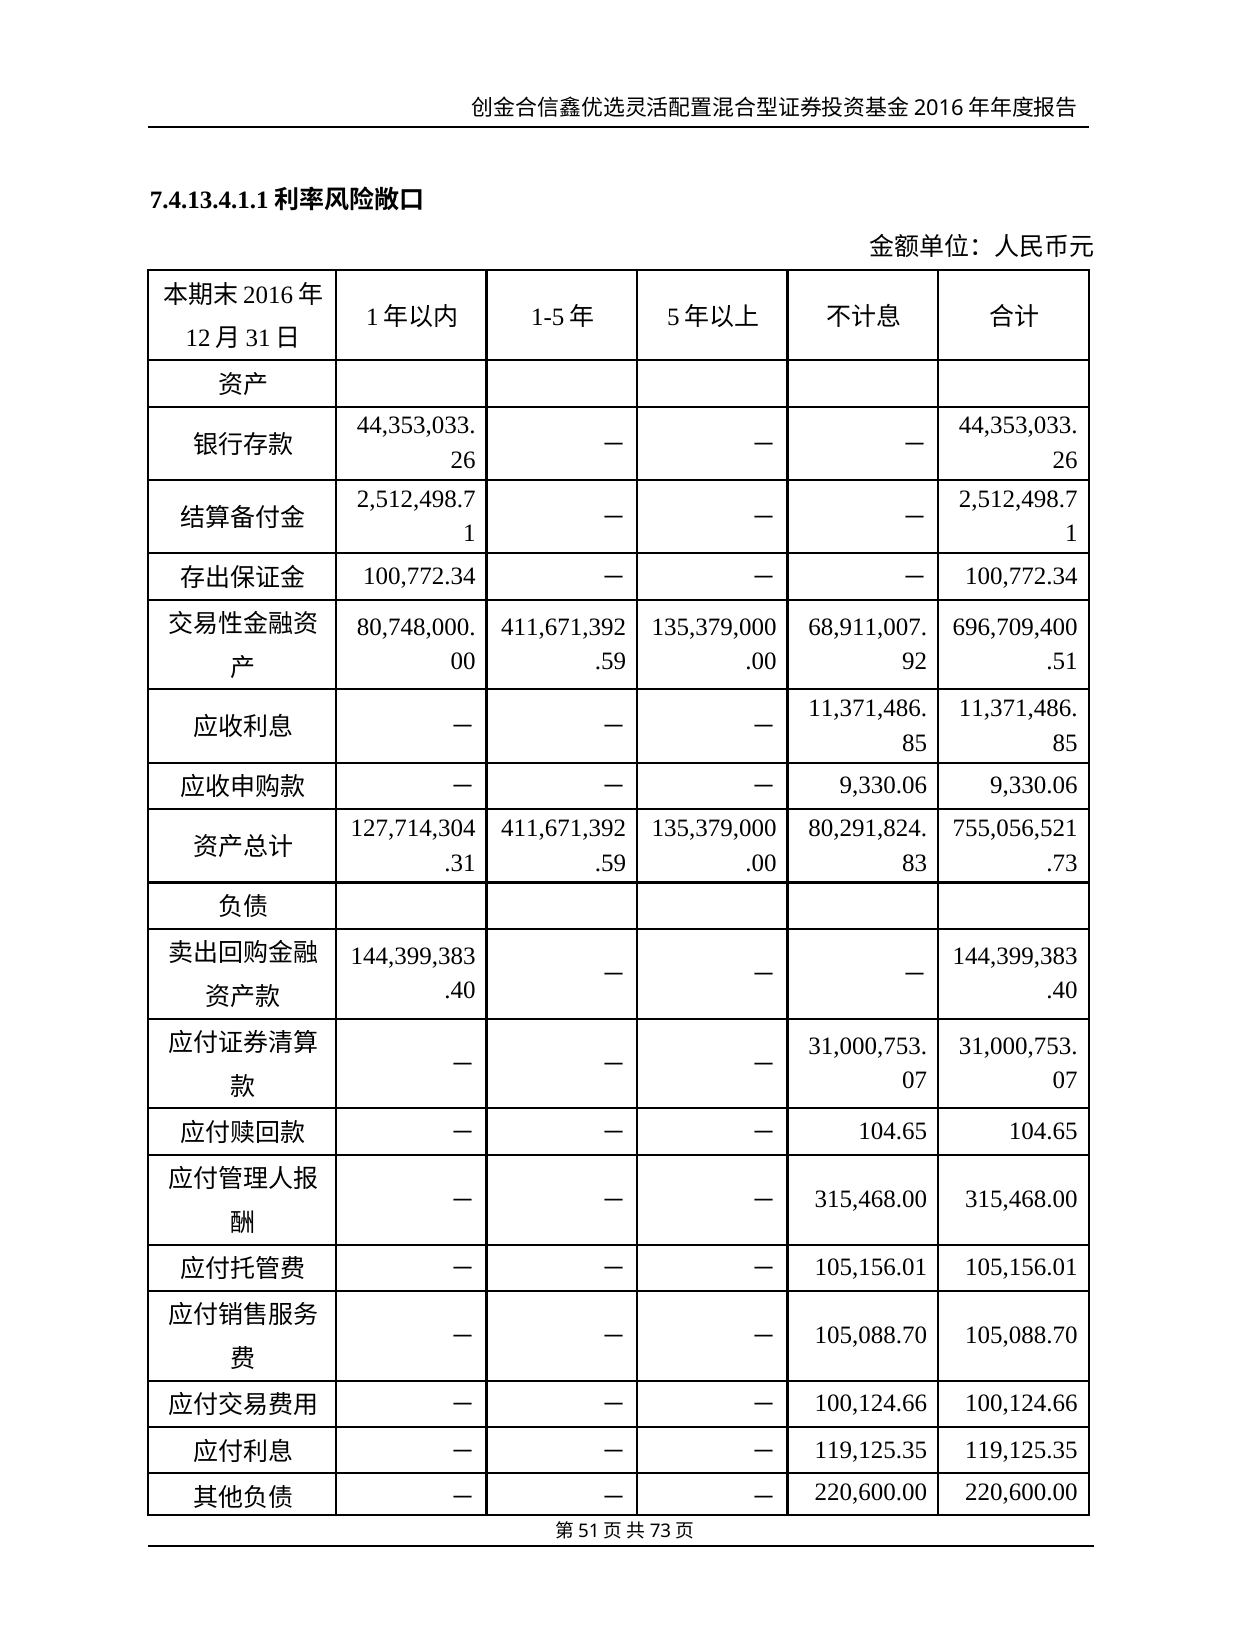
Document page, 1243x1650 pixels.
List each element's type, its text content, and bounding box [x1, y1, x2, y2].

table_cell 交易性金融资产 [149, 601, 335, 688]
table_cell － [638, 764, 786, 808]
table_cell 31,000,753.07 [939, 1020, 1088, 1107]
table_cell [337, 884, 485, 928]
table_cell － [488, 1382, 636, 1426]
table_cell 存出保证金 [149, 554, 335, 598]
table_cell 应付利息 [149, 1428, 335, 1472]
table_cell 135,379,000.00 [638, 601, 786, 688]
table_cell － [488, 1020, 636, 1107]
table_cell 144,399,383.40 [939, 930, 1088, 1017]
table_cell 119,125.35 [789, 1428, 937, 1472]
table_cell － [337, 1382, 485, 1426]
table_cell [337, 361, 485, 406]
table_cell － [337, 764, 485, 808]
table_cell － [488, 930, 636, 1017]
table_cell － [638, 1246, 786, 1290]
table_cell － [337, 1246, 485, 1290]
table_cell 应付证券清算款 [149, 1020, 335, 1107]
table_cell － [789, 481, 937, 552]
table_cell － [488, 1156, 636, 1243]
table_cell 31,000,753.07 [789, 1020, 937, 1107]
table_cell 411,671,392.59 [488, 601, 636, 688]
table_cell － [337, 1156, 485, 1243]
table_cell 68,911,007.92 [789, 601, 937, 688]
table_cell 315,468.00 [789, 1156, 937, 1243]
table_cell 105,156.01 [789, 1246, 937, 1290]
table_cell － [789, 554, 937, 598]
table_cell 银行存款 [149, 408, 335, 479]
table_cell 应付托管费 [149, 1246, 335, 1290]
table_cell 220,600.00 [789, 1474, 937, 1514]
table_cell － [638, 690, 786, 762]
table_cell [789, 361, 937, 406]
table_cell 100,772.34 [939, 554, 1088, 598]
table_cell 资产 [149, 361, 335, 406]
table_cell － [638, 1109, 786, 1154]
table_cell － [638, 1020, 786, 1107]
table_cell － [337, 1020, 485, 1107]
table_cell 105,088.70 [939, 1292, 1088, 1379]
table_cell － [488, 764, 636, 808]
table_header 5年以上 [638, 271, 786, 359]
table_cell － [638, 1474, 786, 1514]
table_cell － [488, 690, 636, 762]
table_cell 应收申购款 [149, 764, 335, 808]
table_cell [488, 884, 636, 928]
table_cell － [337, 1292, 485, 1379]
table_cell 696,709,400.51 [939, 601, 1088, 688]
table_cell 411,671,392.59 [488, 810, 636, 881]
table_cell [488, 361, 636, 406]
table_cell 应付交易费用 [149, 1382, 335, 1426]
table_cell － [638, 1382, 786, 1426]
table_cell 2,512,498.71 [337, 481, 485, 552]
table_cell [638, 361, 786, 406]
table_cell 应付赎回款 [149, 1109, 335, 1154]
table_cell 2,512,498.71 [939, 481, 1088, 552]
table_cell 104.65 [939, 1109, 1088, 1154]
table_cell － [488, 1109, 636, 1154]
table_cell 104.65 [789, 1109, 937, 1154]
table_cell 应付管理人报酬 [149, 1156, 335, 1243]
table_cell 9,330.06 [789, 764, 937, 808]
table_cell － [638, 1292, 786, 1379]
table_cell － [488, 408, 636, 479]
table_cell [939, 884, 1088, 928]
table_cell － [789, 930, 937, 1017]
table_cell 结算备付金 [149, 481, 335, 552]
table_cell 127,714,304.31 [337, 810, 485, 881]
table_cell 9,330.06 [939, 764, 1088, 808]
table_cell － [638, 1156, 786, 1243]
table_cell 其他负债 [149, 1474, 335, 1514]
table_header 1-5年 [488, 271, 636, 359]
table_cell － [488, 1292, 636, 1379]
table_cell － [488, 554, 636, 598]
table_cell － [337, 1474, 485, 1514]
text 金额单位：人民币元 [149, 226, 1094, 262]
table_cell 105,156.01 [939, 1246, 1088, 1290]
table_cell 135,379,000.00 [638, 810, 786, 881]
table_cell 105,088.70 [789, 1292, 937, 1379]
table_cell － [488, 481, 636, 552]
table_cell － [638, 930, 786, 1017]
table_cell － [638, 554, 786, 598]
table_cell 100,124.66 [789, 1382, 937, 1426]
table_cell － [638, 408, 786, 479]
table_cell － [337, 1109, 485, 1154]
table_cell － [789, 408, 937, 479]
table_cell 100,124.66 [939, 1382, 1088, 1426]
table_cell 315,468.00 [939, 1156, 1088, 1243]
table_cell － [488, 1474, 636, 1514]
table_cell [638, 884, 786, 928]
table_cell 44,353,033.26 [939, 408, 1088, 479]
table_cell 220,600.00 [939, 1474, 1088, 1514]
table_cell － [337, 690, 485, 762]
table_cell 119,125.35 [939, 1428, 1088, 1472]
table_header 1年以内 [337, 271, 485, 359]
table_cell － [638, 1428, 786, 1472]
table_cell － [488, 1246, 636, 1290]
table_cell [789, 884, 937, 928]
text 7.4.13.4.1.1 利率风险敞口 [149, 179, 1094, 216]
table_cell 卖出回购金融资产款 [149, 930, 335, 1017]
table_header 本期末2016年12月31日 [149, 271, 335, 359]
table_header 不计息 [789, 271, 937, 359]
table_cell [939, 361, 1088, 406]
table_cell 755,056,521.73 [939, 810, 1088, 881]
table_cell 100,772.34 [337, 554, 485, 598]
table_cell 应收利息 [149, 690, 335, 762]
table_cell 负债 [149, 884, 335, 928]
table_cell 资产总计 [149, 810, 335, 881]
table_cell － [638, 481, 786, 552]
table_cell 应付销售服务费 [149, 1292, 335, 1379]
table_cell － [488, 1428, 636, 1472]
table_header 合计 [939, 271, 1088, 359]
table_cell 144,399,383.40 [337, 930, 485, 1017]
table_cell 11,371,486.85 [789, 690, 937, 762]
table_cell 80,291,824.83 [789, 810, 937, 881]
table_cell 80,748,000.00 [337, 601, 485, 688]
table_cell 44,353,033.26 [337, 408, 485, 479]
table_cell 11,371,486.85 [939, 690, 1088, 762]
table_cell － [337, 1428, 485, 1472]
